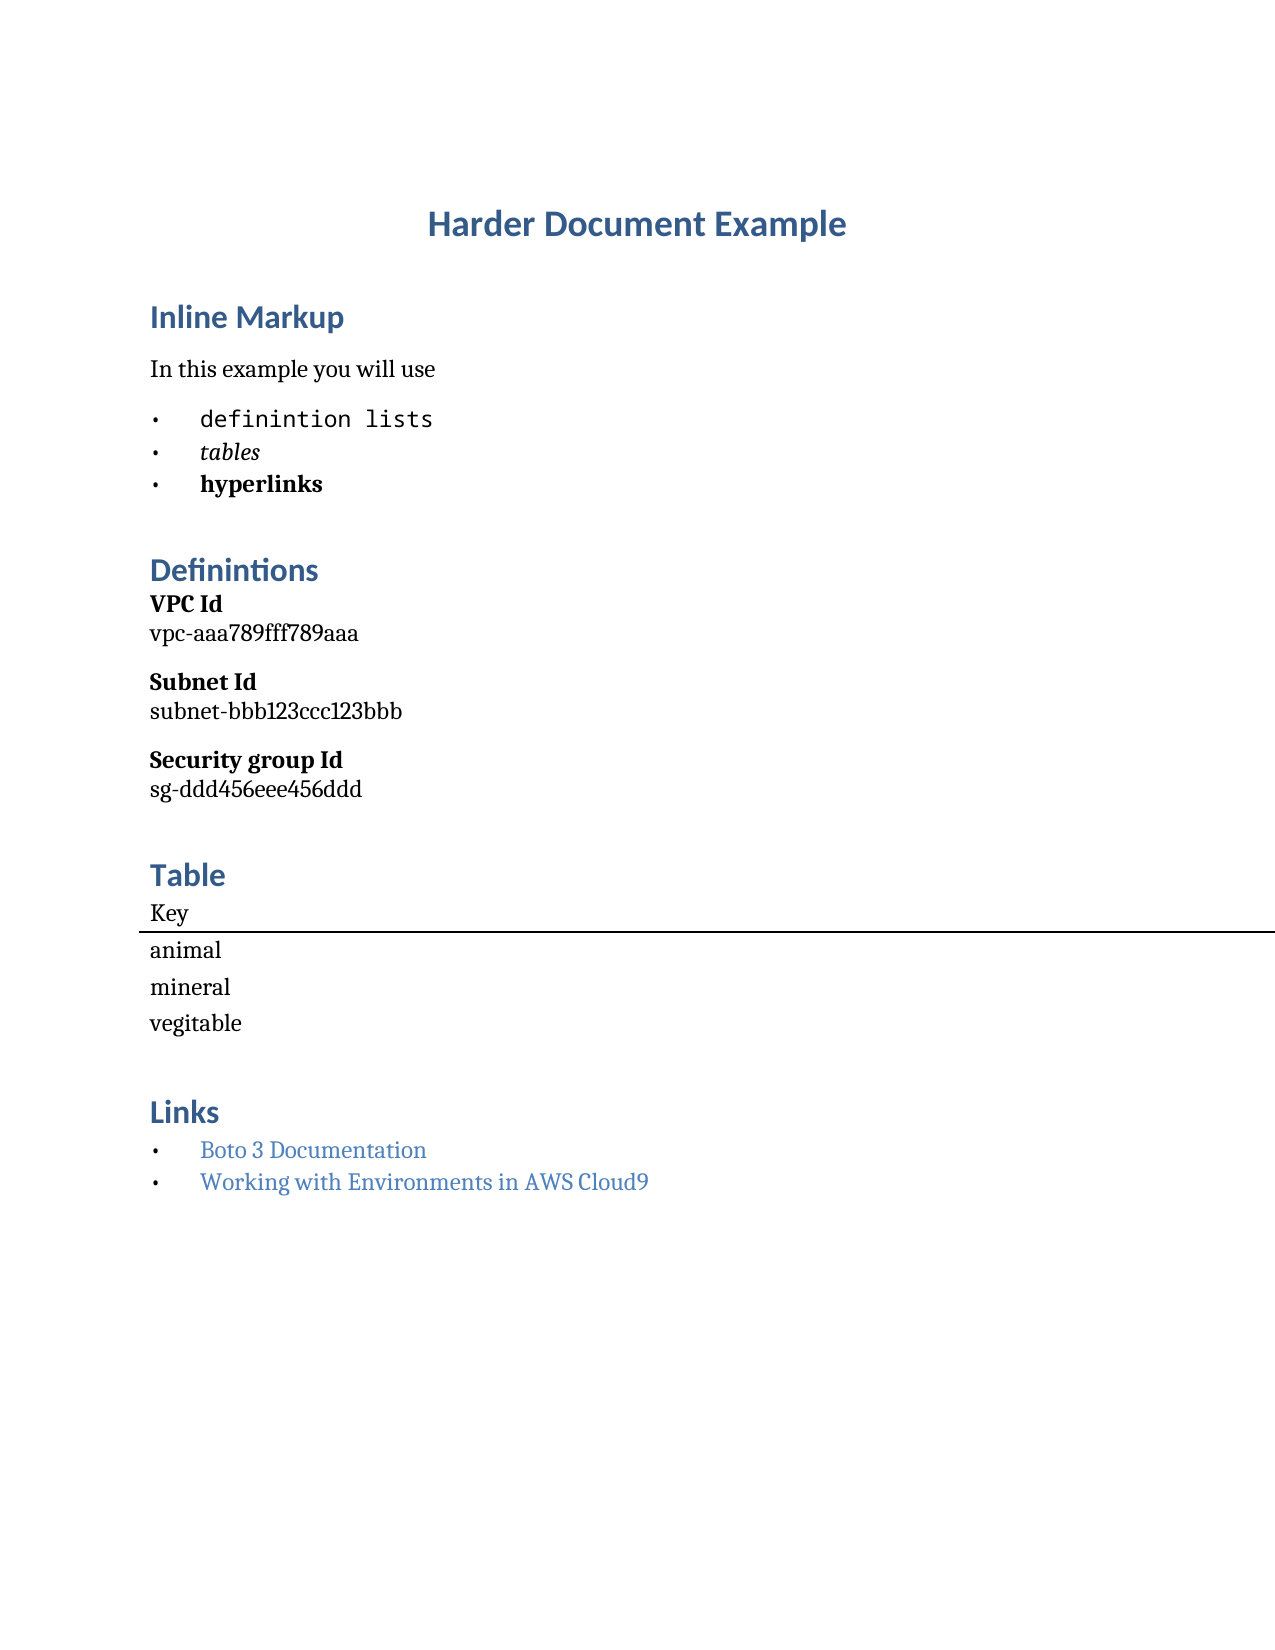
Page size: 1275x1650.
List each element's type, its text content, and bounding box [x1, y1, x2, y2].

text In this example you will use [150, 355, 1125, 384]
text sg-ddd456eee456ddd [150, 775, 1125, 804]
text subnet-bbb123ccc123bbb [150, 697, 1125, 726]
list definintion lists [150, 403, 1125, 434]
subtitle Table [150, 854, 1125, 895]
table_cell mineral [139, 969, 1275, 1005]
text Security group Id [150, 746, 1125, 775]
text Subnet Id [150, 668, 1125, 697]
subtitle Definintions [150, 549, 1125, 590]
subtitle Links [150, 1091, 1125, 1132]
list Working with Environments in AWS Cloud9 [150, 1168, 1125, 1197]
text VPC Id [150, 590, 1125, 618]
table_header Key [139, 895, 1275, 931]
list hyperlinks [150, 470, 1125, 499]
subtitle Inline Markup [150, 296, 1125, 337]
title Harder Document Example [150, 200, 1125, 246]
table_cell vegitable [139, 1005, 1275, 1041]
table_cell animal [139, 933, 1275, 969]
text vpc-aaa789fff789aaa [150, 618, 1125, 647]
list Boto 3 Documentation [150, 1136, 1125, 1164]
list tables [150, 438, 1125, 467]
